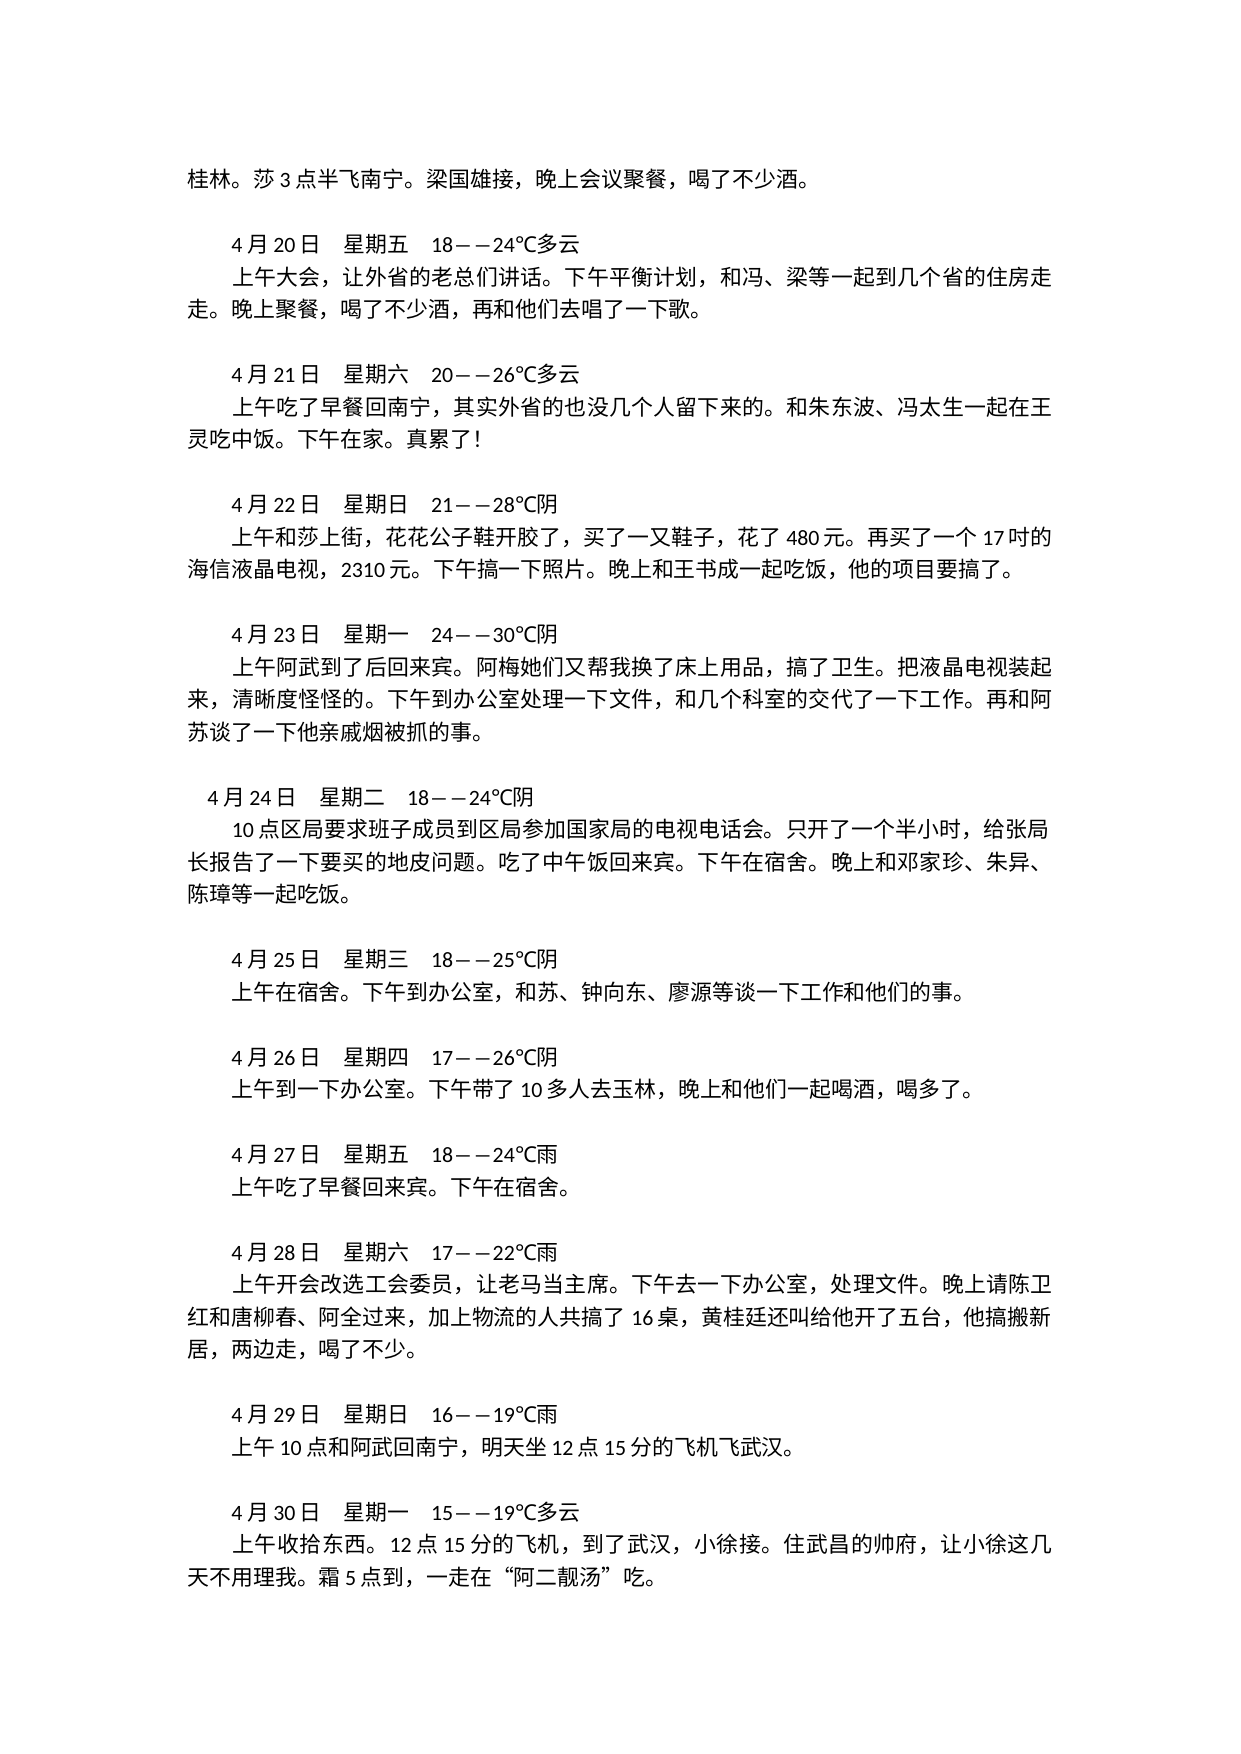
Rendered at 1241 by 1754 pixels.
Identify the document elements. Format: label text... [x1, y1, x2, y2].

text 4月26日 星期四 17――26℃阴 [187, 1039, 1053, 1072]
text 4月22日 星期日 21――28℃阴 [187, 487, 1053, 519]
text 上午在宿舍。下午到办公室，和苏、钟向东、廖源等谈一下工作和他们的事。 [187, 974, 1053, 1007]
text 10点区局要求班子成员到区局参加国家局的电视电话会。只开了一个半小时，给张局长报告了一下要买的地皮问题。吃了中午饭回来宾。下午在宿舍。晚上和邓家珍、朱异、陈璋等一起吃饭。 [187, 812, 1053, 909]
text 4月24日 星期二 18――24℃阴 [187, 779, 1053, 812]
text 4月29日 星期日 16――19℃雨 [187, 1397, 1053, 1429]
text 上午大会，让外省的老总们讲话。下午平衡计划，和冯、梁等一起到几个省的住房走走。晚上聚餐，喝了不少酒，再和他们去唱了一下歌。 [187, 259, 1053, 324]
text 上午收拾东西。12点15分的飞机，到了武汉，小徐接。住武昌的帅府，让小徐这几天不用理我。霜5点到，一走在“阿二靓汤”吃。 [187, 1527, 1053, 1592]
text 4月30日 星期一 15――19℃多云 [187, 1494, 1053, 1527]
text 上午10点和阿武回南宁，明天坐12点15分的飞机飞武汉。 [187, 1429, 1053, 1462]
text 4月27日 星期五 18――24℃雨 [187, 1137, 1053, 1169]
text 上午阿武到了后回来宾。阿梅她们又帮我换了床上用品，搞了卫生。把液晶电视装起来，清晰度怪怪的。下午到办公室处理一下文件，和几个科室的交代了一下工作。再和阿苏谈了一下他亲戚烟被抓的事。 [187, 649, 1053, 747]
text 上午和莎上街，花花公子鞋开胶了，买了一又鞋子，花了480元。再买了一个17吋的海信液晶电视，2310元。下午搞一下照片。晚上和王书成一起吃饭，他的项目要搞了。 [187, 519, 1053, 584]
text 上午吃了早餐回来宾。下午在宿舍。 [187, 1169, 1053, 1202]
text 4月20日 星期五 18――24℃多云 [187, 227, 1053, 259]
text 4月21日 星期六 20――26℃多云 [187, 357, 1053, 389]
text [187, 162, 1053, 194]
text 上午开会改选工会委员，让老马当主席。下午去一下办公室，处理文件。晚上请陈卫红和唐柳春、阿全过来，加上物流的人共搞了16桌，黄桂廷还叫给他开了五台，他搞搬新居，两边走，喝了不少。 [187, 1267, 1053, 1364]
text 上午到一下办公室。下午带了10多人去玉林，晚上和他们一起喝酒，喝多了。 [187, 1072, 1053, 1104]
text 4月28日 星期六 17――22℃雨 [187, 1234, 1053, 1267]
text 4月25日 星期三 18――25℃阴 [187, 942, 1053, 974]
text 上午吃了早餐回南宁，其实外省的也没几个人留下来的。和朱东波、冯太生一起在王灵吃中饭。下午在家。真累了！ [187, 389, 1053, 454]
text 4月23日 星期一 24――30℃阴 [187, 617, 1053, 649]
